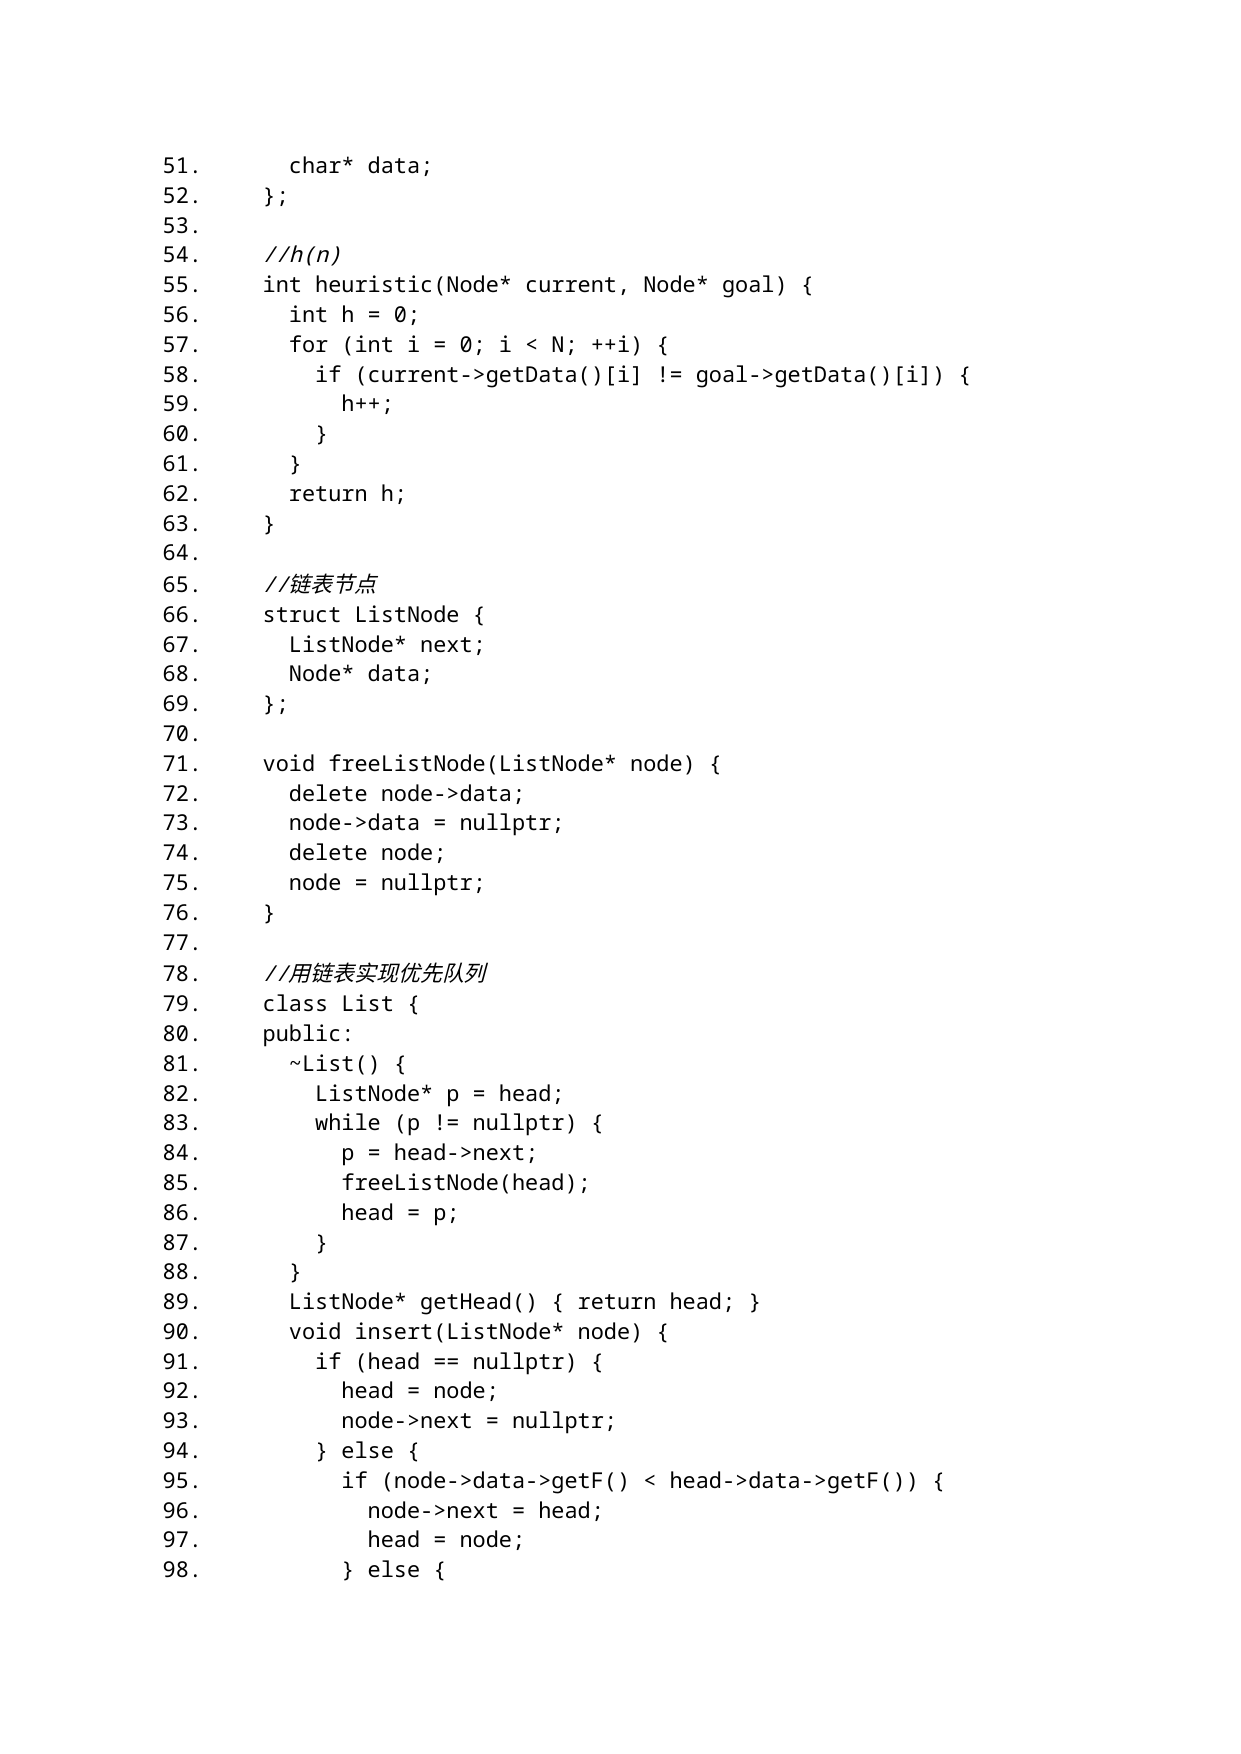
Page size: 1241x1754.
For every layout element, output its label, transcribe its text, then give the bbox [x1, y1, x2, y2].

list } [162, 1226, 1053, 1256]
list } [162, 507, 1053, 537]
list head = node; [162, 1375, 1053, 1405]
list ListNode* next; [162, 629, 1053, 658]
list } else { [162, 1435, 1053, 1465]
list if (node->data->getF() < head->data->getF()) { [162, 1465, 1053, 1494]
list int heuristic(Node* current, Node* goal) { [162, 269, 1053, 299]
list char* data; [162, 150, 1053, 180]
list //链表节点 [162, 567, 1053, 599]
list node->data = nullptr; [162, 807, 1053, 837]
list ~List() { [162, 1048, 1053, 1077]
list head = p; [162, 1197, 1053, 1226]
list return h; [162, 478, 1053, 507]
list struct ListNode { [162, 599, 1053, 629]
list while (p != nullptr) { [162, 1107, 1053, 1137]
list //用链表实现优先队列 [162, 956, 1053, 988]
list }; [162, 688, 1053, 718]
list h++; [162, 388, 1053, 418]
list if (current->getData()[i] != goal->getData()[i]) { [162, 358, 1053, 388]
list head = node; [162, 1524, 1053, 1554]
list class List { [162, 988, 1053, 1018]
list } [162, 897, 1053, 927]
list delete node->data; [162, 778, 1053, 807]
list void freeListNode(ListNode* node) { [162, 748, 1053, 778]
list for (int i = 0; i < N; ++i) { [162, 329, 1053, 358]
list Node* data; [162, 658, 1053, 688]
list node->next = nullptr; [162, 1405, 1053, 1435]
list }; [162, 180, 1053, 209]
list } else { [162, 1554, 1053, 1584]
list ListNode* p = head; [162, 1077, 1053, 1107]
list node = nullptr; [162, 867, 1053, 897]
list ListNode* getHead() { return head; } [162, 1286, 1053, 1316]
list //h(n) [162, 239, 1053, 269]
list node->next = head; [162, 1494, 1053, 1524]
list void insert(ListNode* node) { [162, 1316, 1053, 1346]
list } [162, 1256, 1053, 1286]
list } [162, 418, 1053, 448]
list delete node; [162, 837, 1053, 867]
list p = head->next; [162, 1137, 1053, 1167]
list if (head == nullptr) { [162, 1346, 1053, 1375]
list } [162, 448, 1053, 478]
list public: [162, 1018, 1053, 1048]
list freeListNode(head); [162, 1167, 1053, 1197]
list int h = 0; [162, 299, 1053, 329]
